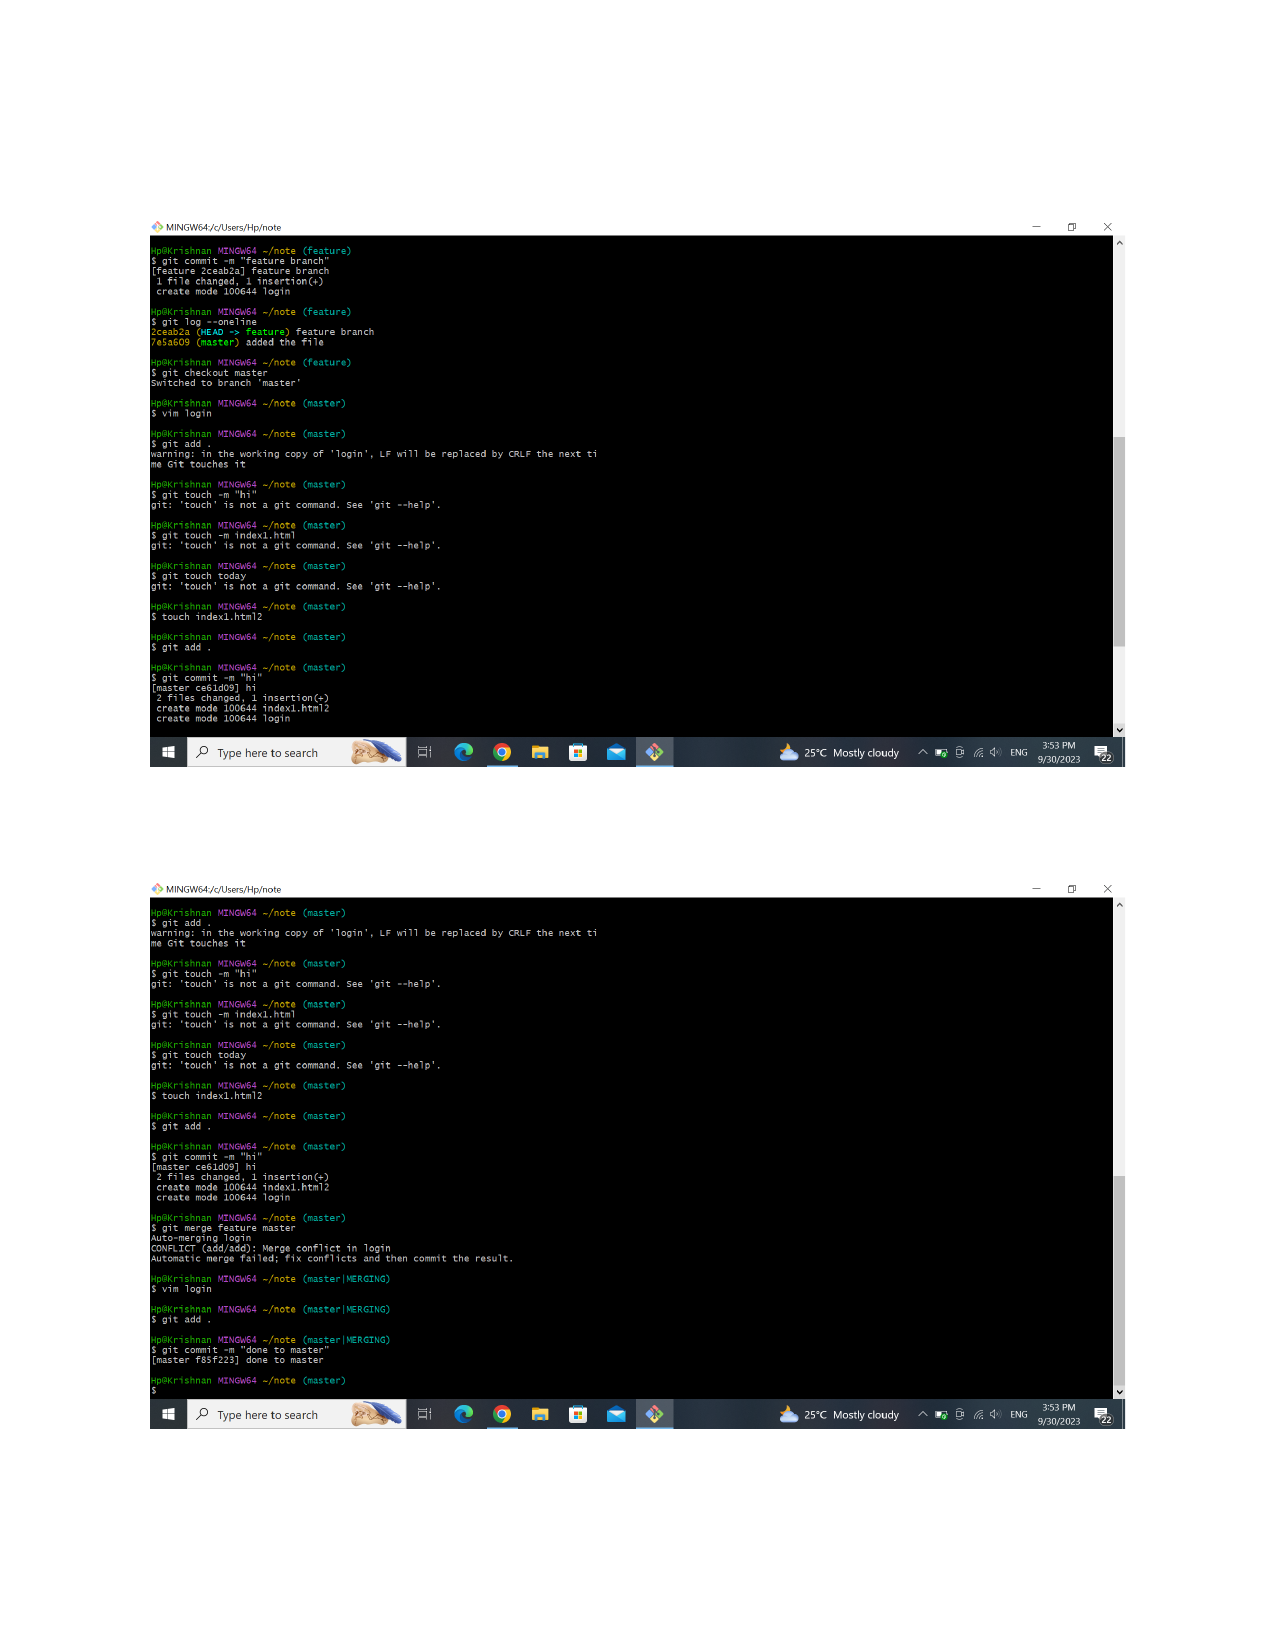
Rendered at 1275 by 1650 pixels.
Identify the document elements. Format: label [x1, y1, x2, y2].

picture [150, 218, 1125, 767]
picture [150, 880, 1125, 1429]
